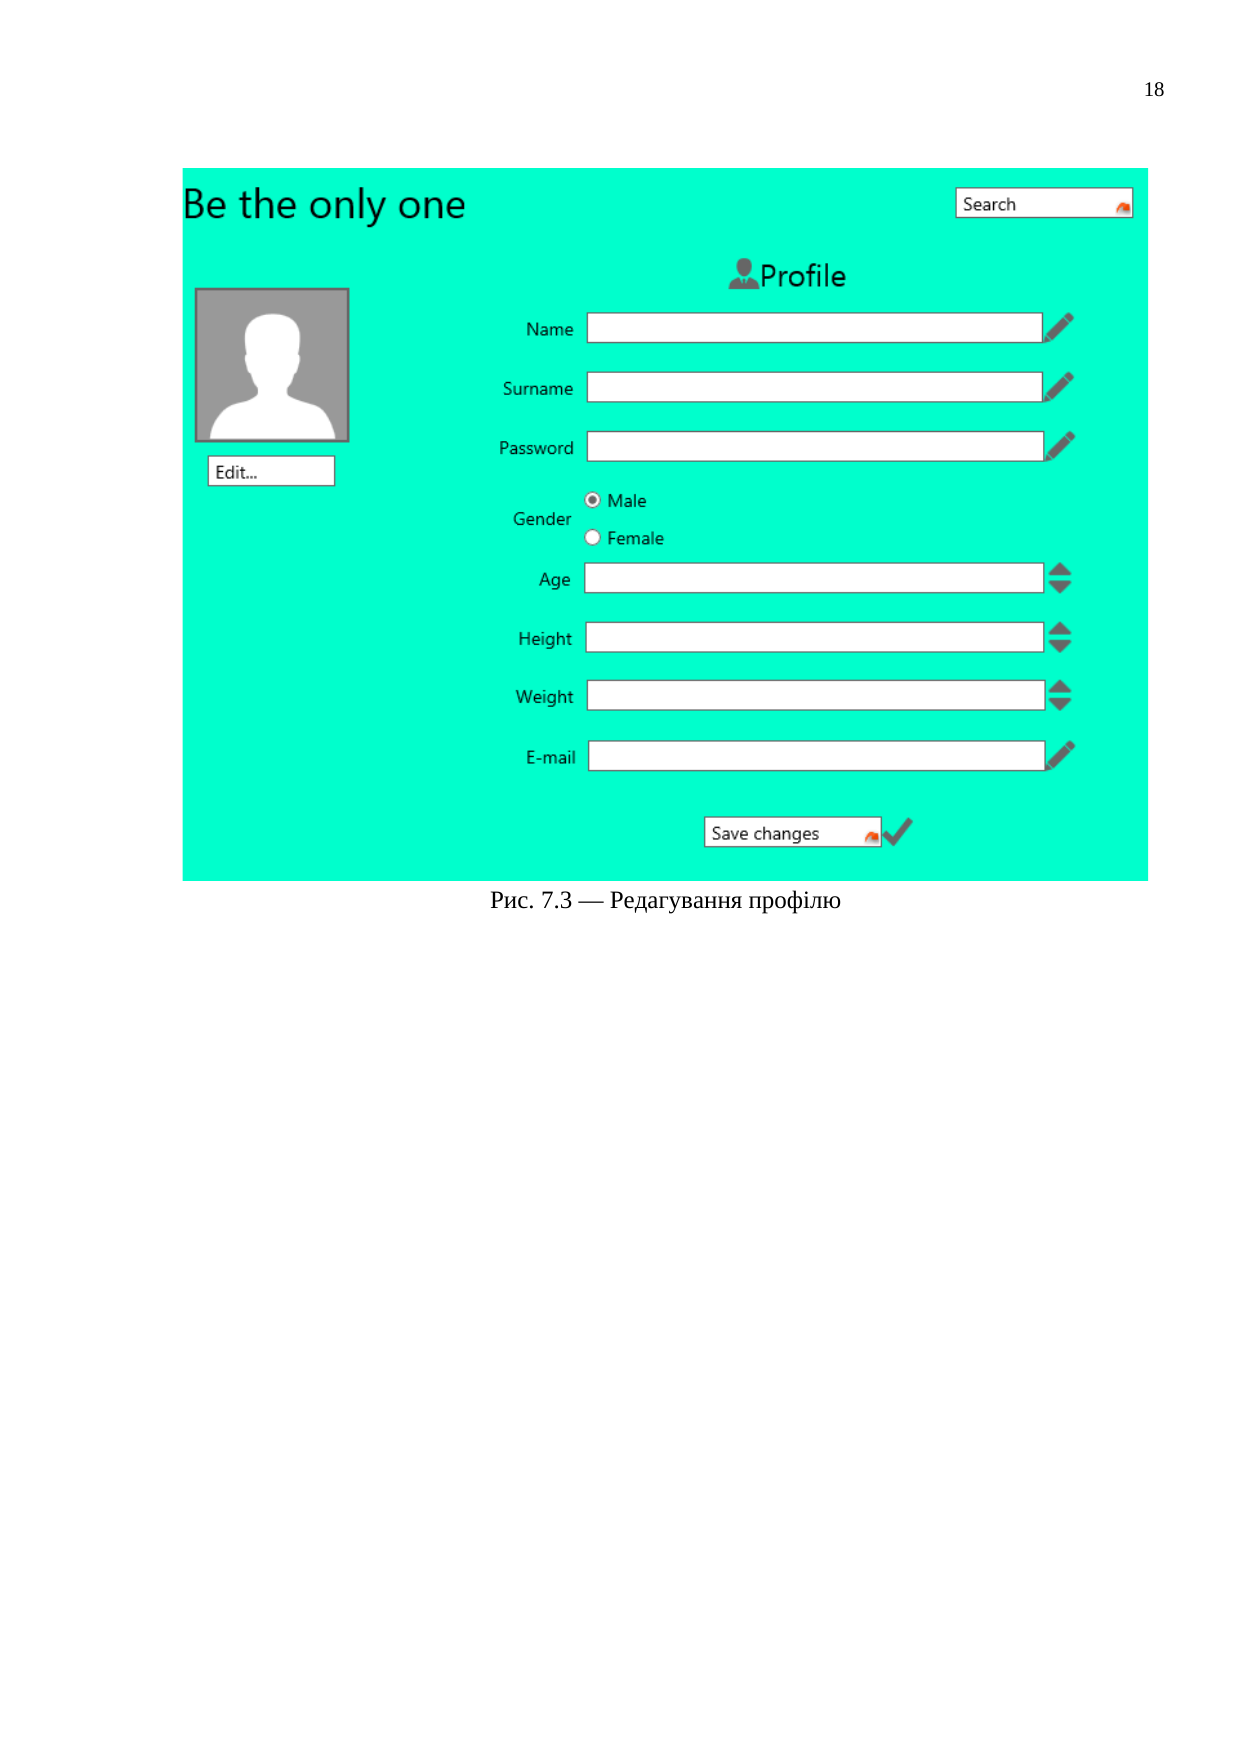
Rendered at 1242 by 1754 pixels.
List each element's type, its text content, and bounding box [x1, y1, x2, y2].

picture [182, 168, 1149, 881]
text Рис. 7.3 — Редагування профілю [167, 886, 1164, 914]
